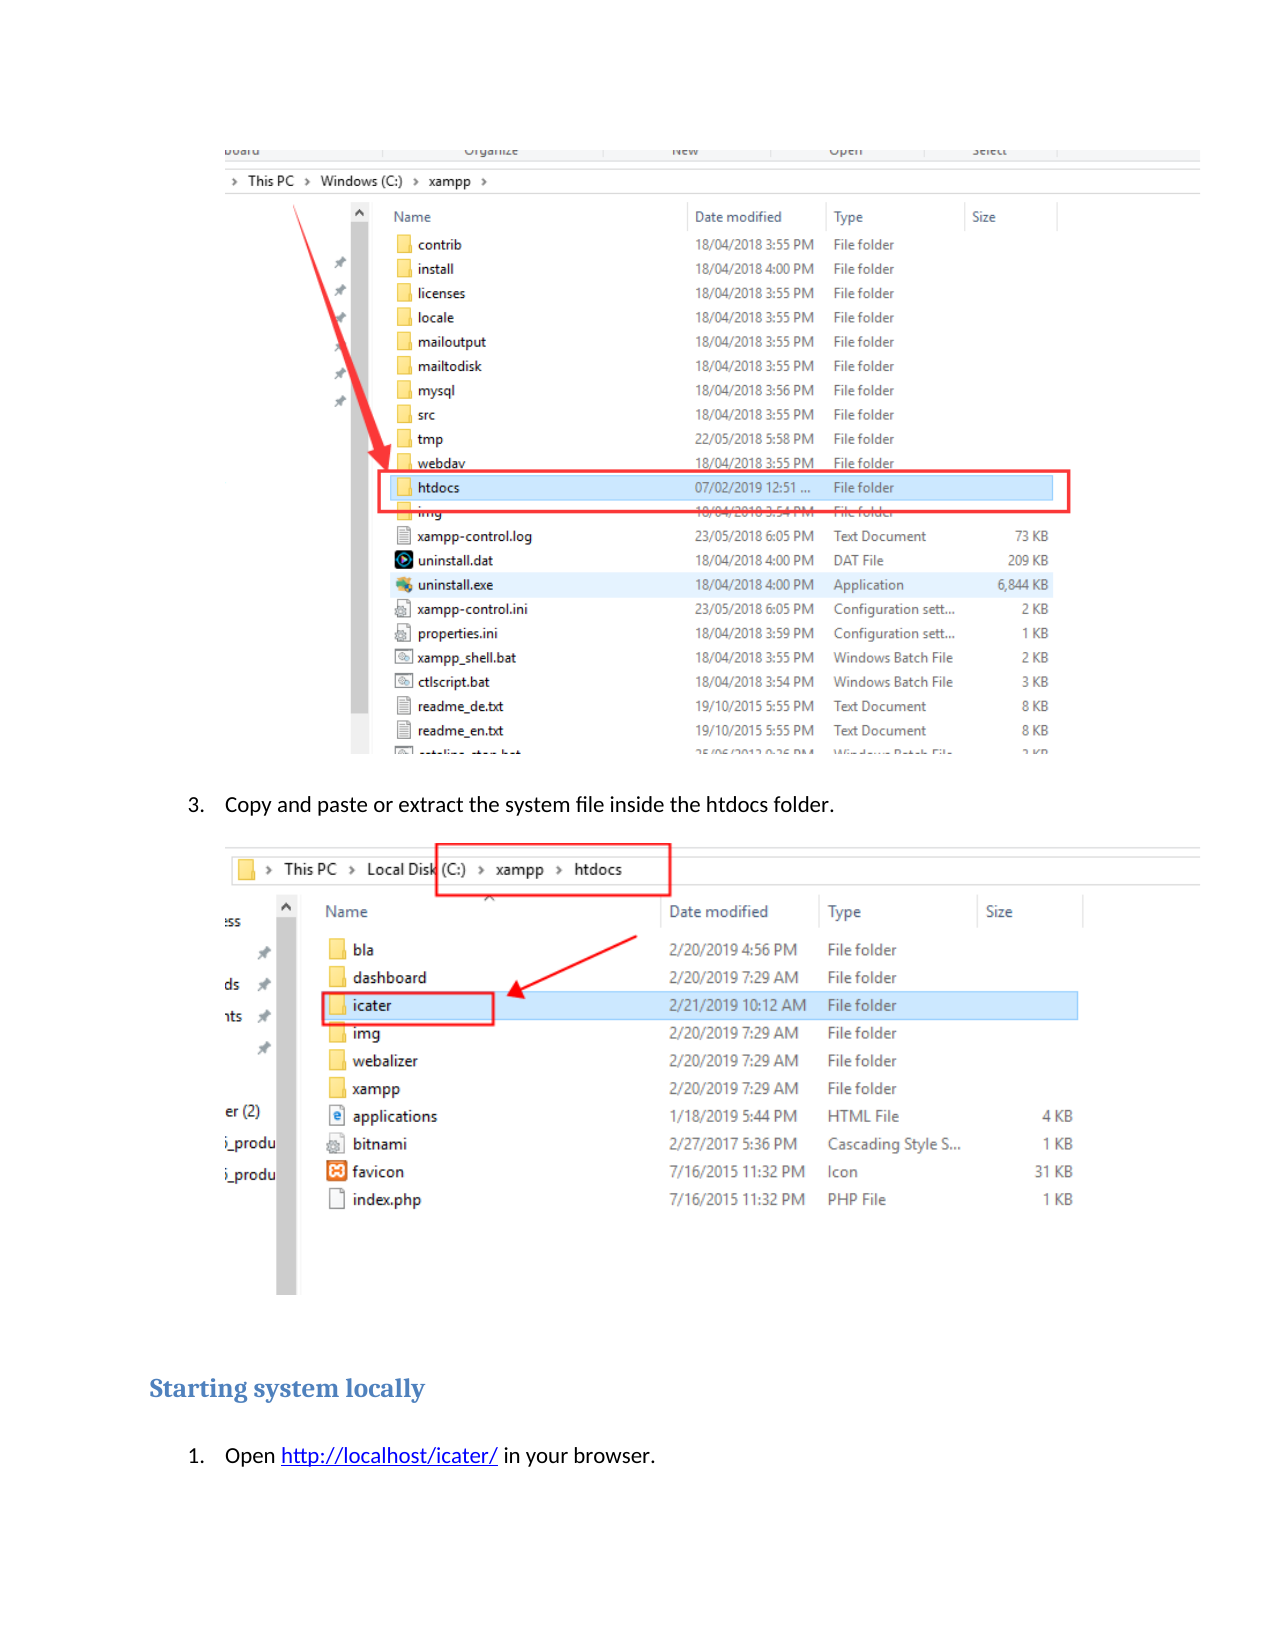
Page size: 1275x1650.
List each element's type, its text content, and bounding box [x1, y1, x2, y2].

list Copy and paste or extract the system file inside the htdocs folder. [187, 790, 1125, 818]
picture [225, 150, 1200, 754]
subtitle Starting system locally [150, 1373, 1125, 1404]
picture [225, 843, 1200, 1295]
list Open http://localhost/icater/ in your browser. [187, 1441, 1125, 1469]
